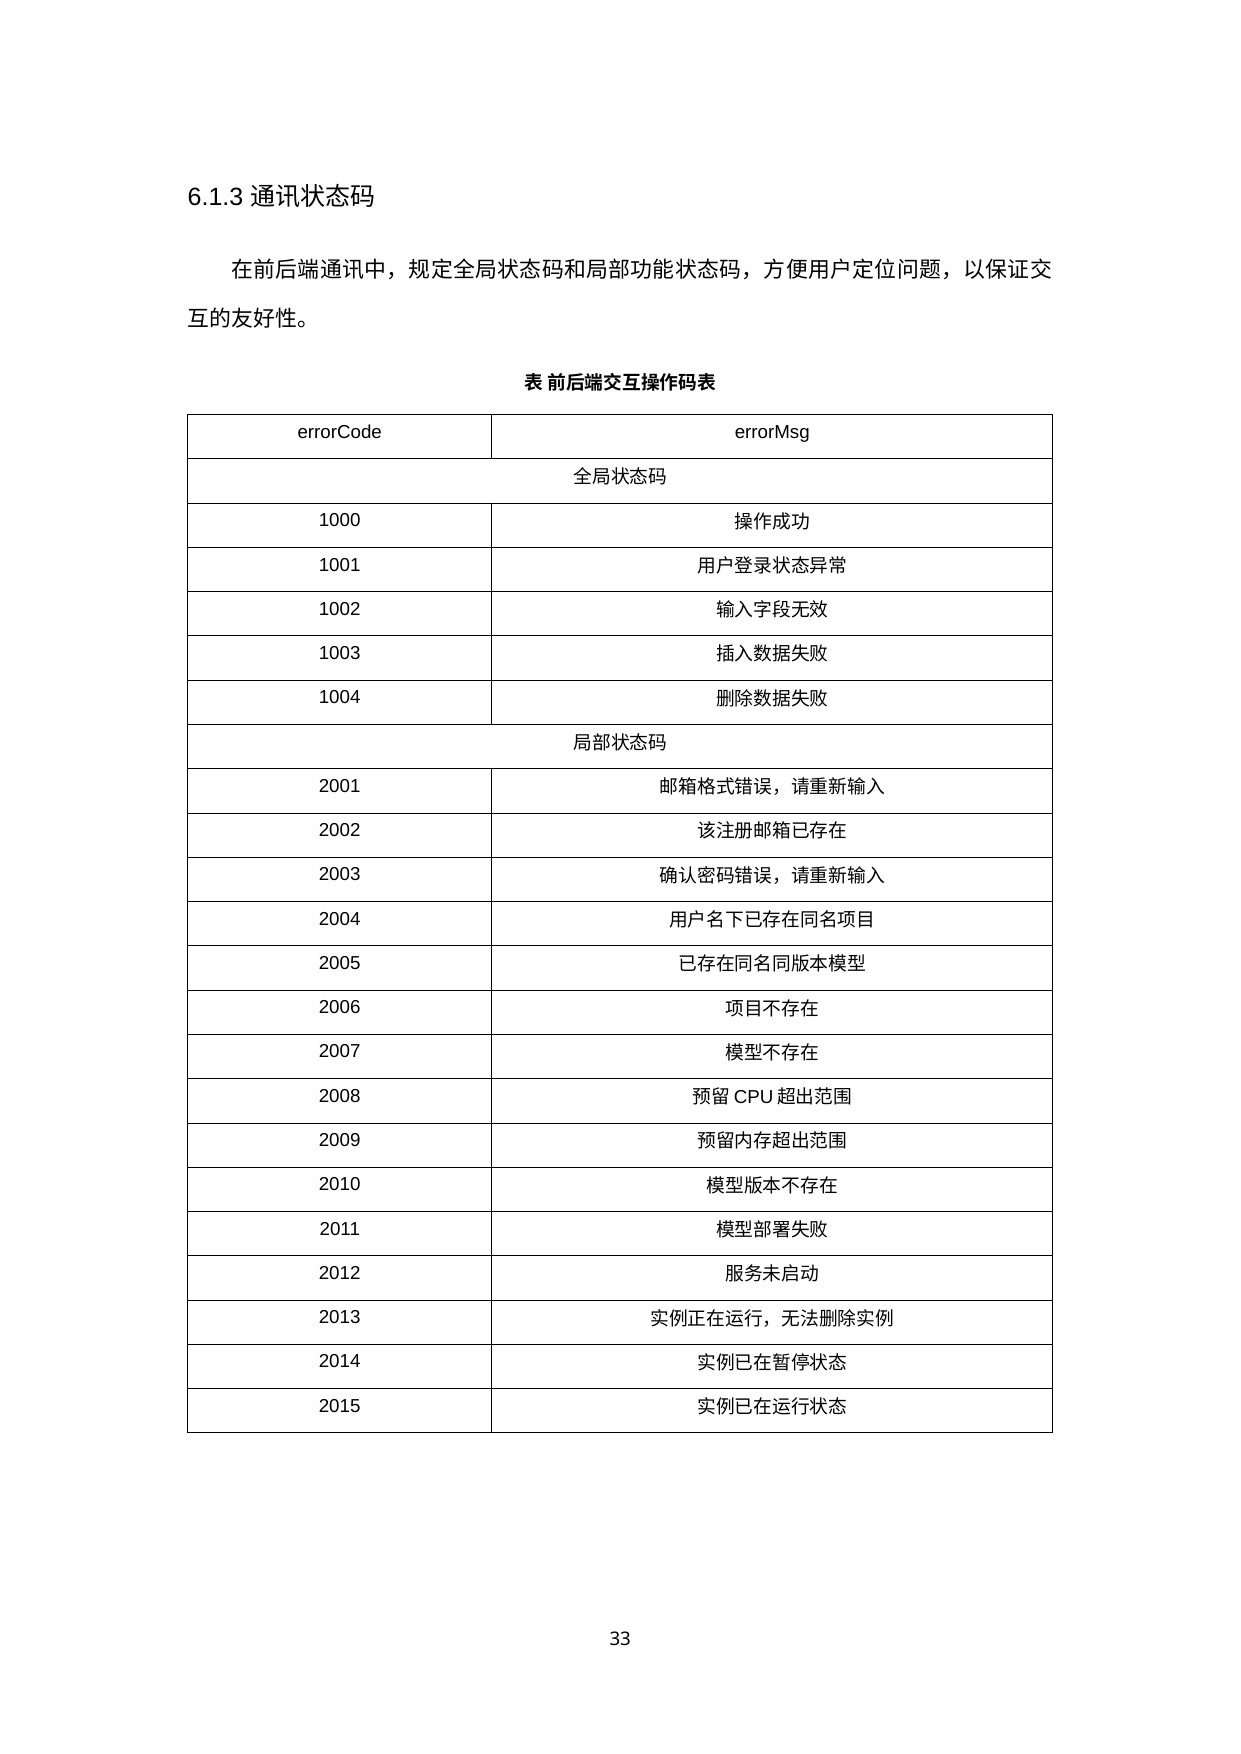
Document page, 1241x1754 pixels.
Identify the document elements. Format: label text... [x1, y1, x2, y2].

table_cell 1001 [188, 548, 491, 591]
table_cell 2012 [188, 1256, 491, 1299]
table_cell 2002 [188, 814, 491, 857]
table_cell 确认密码错误，请重新输入 [492, 858, 1052, 901]
table_cell 用户名下已存在同名项目 [492, 902, 1052, 945]
table_cell 项目不存在 [492, 991, 1052, 1034]
table_cell 2008 [188, 1079, 491, 1122]
table_cell 实例正在运行，无法删除实例 [492, 1301, 1052, 1344]
table_cell 服务未启动 [492, 1256, 1052, 1299]
table_cell 1003 [188, 636, 491, 680]
table_cell 1000 [188, 504, 491, 547]
table_cell 全局状态码 [188, 459, 1052, 503]
table_cell 实例已在暂停状态 [492, 1345, 1052, 1388]
table_cell 用户登录状态异常 [492, 548, 1052, 591]
table_cell 2006 [188, 991, 491, 1034]
table_cell 预留内存超出范围 [492, 1124, 1052, 1167]
table_cell 1002 [188, 592, 491, 635]
table_cell 模型版本不存在 [492, 1168, 1052, 1211]
table_cell 删除数据失败 [492, 681, 1052, 724]
table_cell 模型部署失败 [492, 1212, 1052, 1255]
table_cell 该注册邮箱已存在 [492, 814, 1052, 857]
subtitle 6.1.3 通讯状态码 [187, 162, 1053, 227]
table_cell 2003 [188, 858, 491, 901]
table_cell 预留CPU超出范围 [492, 1079, 1052, 1122]
table_cell 2009 [188, 1124, 491, 1167]
table_cell 1004 [188, 681, 491, 724]
text 在前后端通讯中，规定全局状态码和局部功能状态码，方便用户定位问题，以保证交互的友好性。 [187, 252, 1053, 333]
table_cell 已存在同名同版本模型 [492, 946, 1052, 989]
table_cell 2001 [188, 769, 491, 812]
table_cell 2007 [188, 1035, 491, 1078]
table_cell 实例已在运行状态 [492, 1389, 1052, 1432]
table_header errorMsg [492, 415, 1052, 458]
table_cell 邮箱格式错误，请重新输入 [492, 769, 1052, 812]
table_cell 2013 [188, 1301, 491, 1344]
table_cell 插入数据失败 [492, 636, 1052, 680]
table_cell 局部状态码 [188, 725, 1052, 768]
table_cell 2004 [188, 902, 491, 945]
table_cell 2014 [188, 1345, 491, 1388]
table_cell 2010 [188, 1168, 491, 1211]
table_cell 2005 [188, 946, 491, 989]
table_cell 2015 [188, 1389, 491, 1432]
table_cell 输入字段无效 [492, 592, 1052, 635]
table_header errorCode [188, 415, 491, 458]
table_cell 模型不存在 [492, 1035, 1052, 1078]
table_cell 操作成功 [492, 504, 1052, 547]
table_cell 2011 [188, 1212, 491, 1255]
text 表 前后端交互操作码表 [187, 365, 1053, 398]
